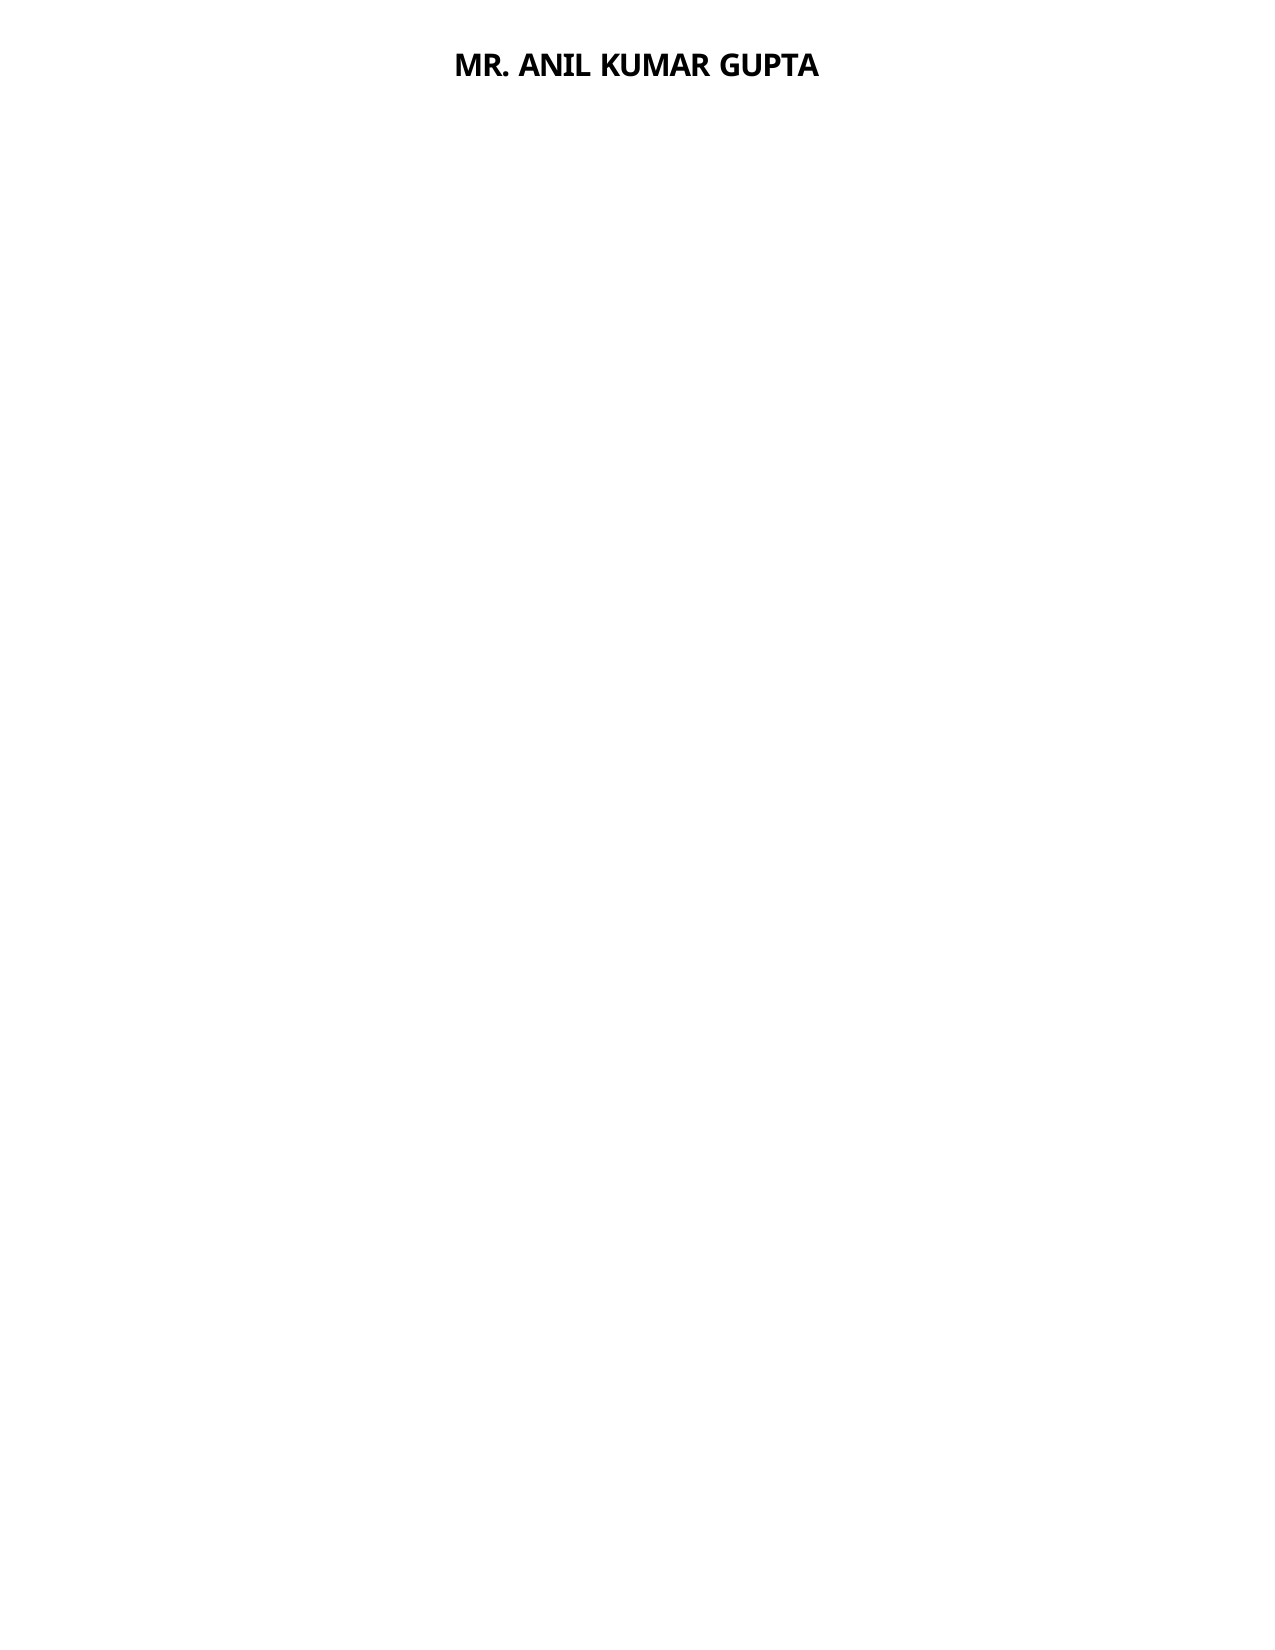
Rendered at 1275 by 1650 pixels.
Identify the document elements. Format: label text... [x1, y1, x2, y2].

text MR. ANIL KUMAR GUPTA [169, 48, 1104, 84]
